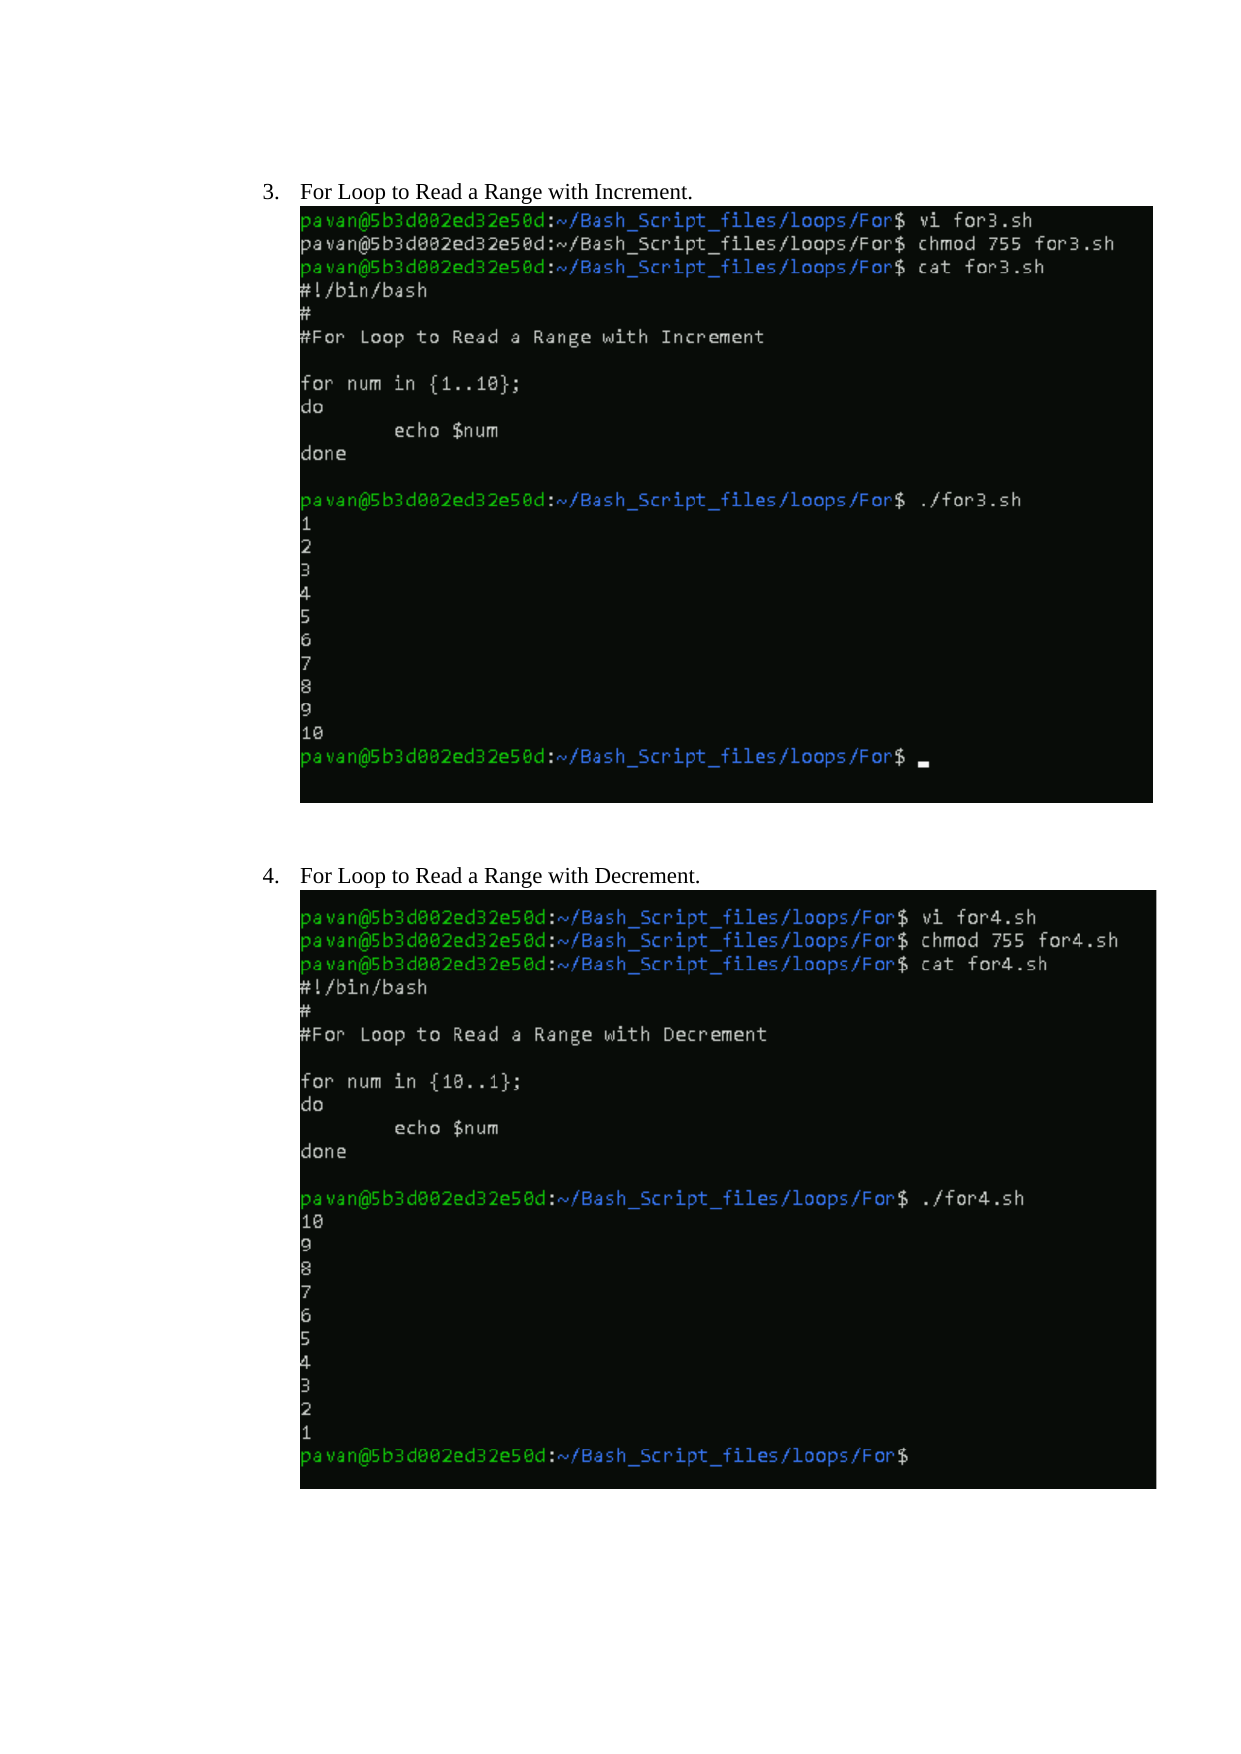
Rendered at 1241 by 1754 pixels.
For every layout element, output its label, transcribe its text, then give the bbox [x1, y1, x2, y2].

list For Loop to Read a Range with Increment. [262, 178, 1090, 205]
list For Loop to Read a Range with Decrement. [262, 862, 1090, 888]
picture [300, 890, 1157, 1489]
picture [300, 206, 1153, 803]
